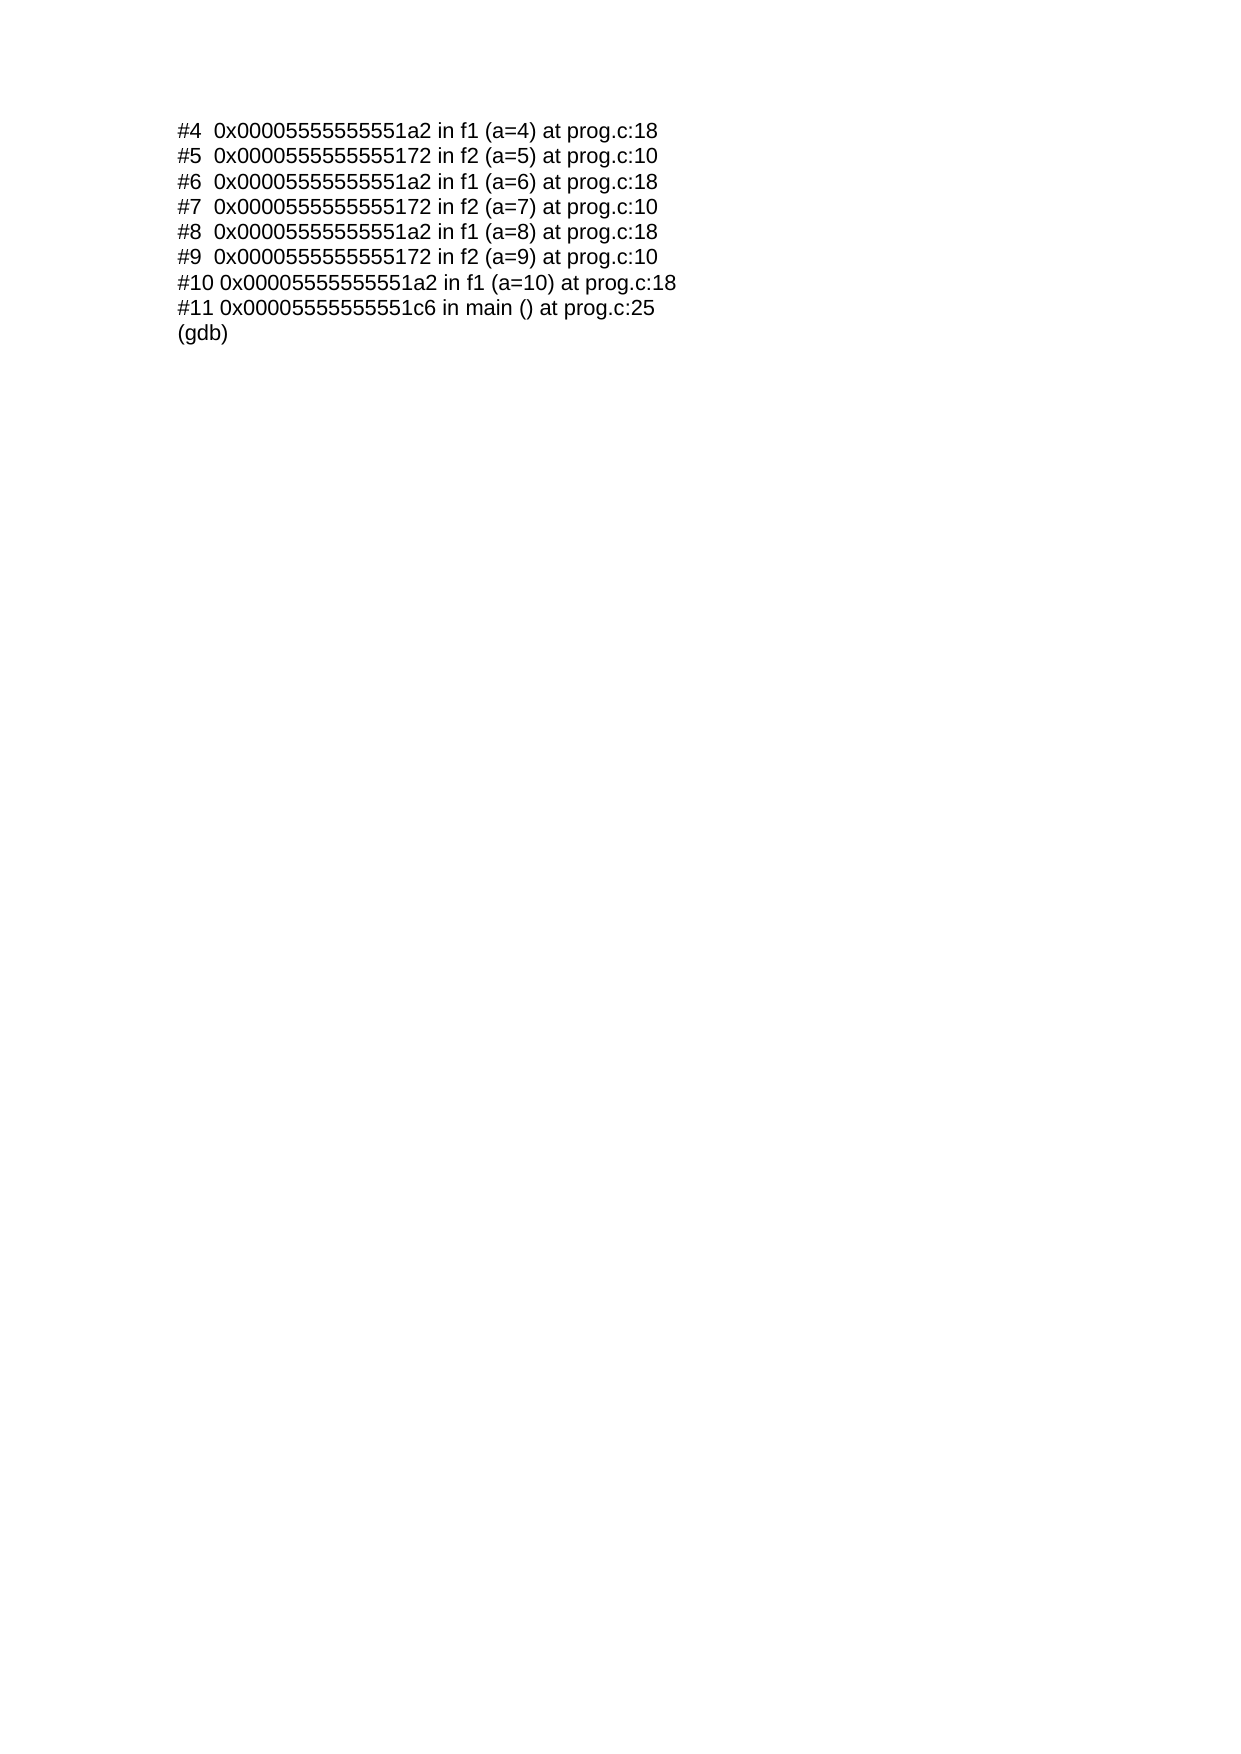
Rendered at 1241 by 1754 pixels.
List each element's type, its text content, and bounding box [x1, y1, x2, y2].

text #9 0x0000555555555172 in f2 (a=9) at prog.c:10 [177, 244, 1152, 269]
text (gdb) [177, 320, 1152, 345]
text #5 0x0000555555555172 in f2 (a=5) at prog.c:10 [177, 143, 1152, 168]
text #11 0x00005555555551c6 in main () at prog.c:25 [177, 294, 1152, 320]
text #8 0x00005555555551a2 in f1 (a=8) at prog.c:18 [177, 219, 1152, 244]
text #10 0x00005555555551a2 in f1 (a=10) at prog.c:18 [177, 269, 1152, 294]
text #7 0x0000555555555172 in f2 (a=7) at prog.c:10 [177, 194, 1152, 219]
text #4 0x00005555555551a2 in f1 (a=4) at prog.c:18 [177, 118, 1152, 143]
text #6 0x00005555555551a2 in f1 (a=6) at prog.c:18 [177, 168, 1152, 194]
